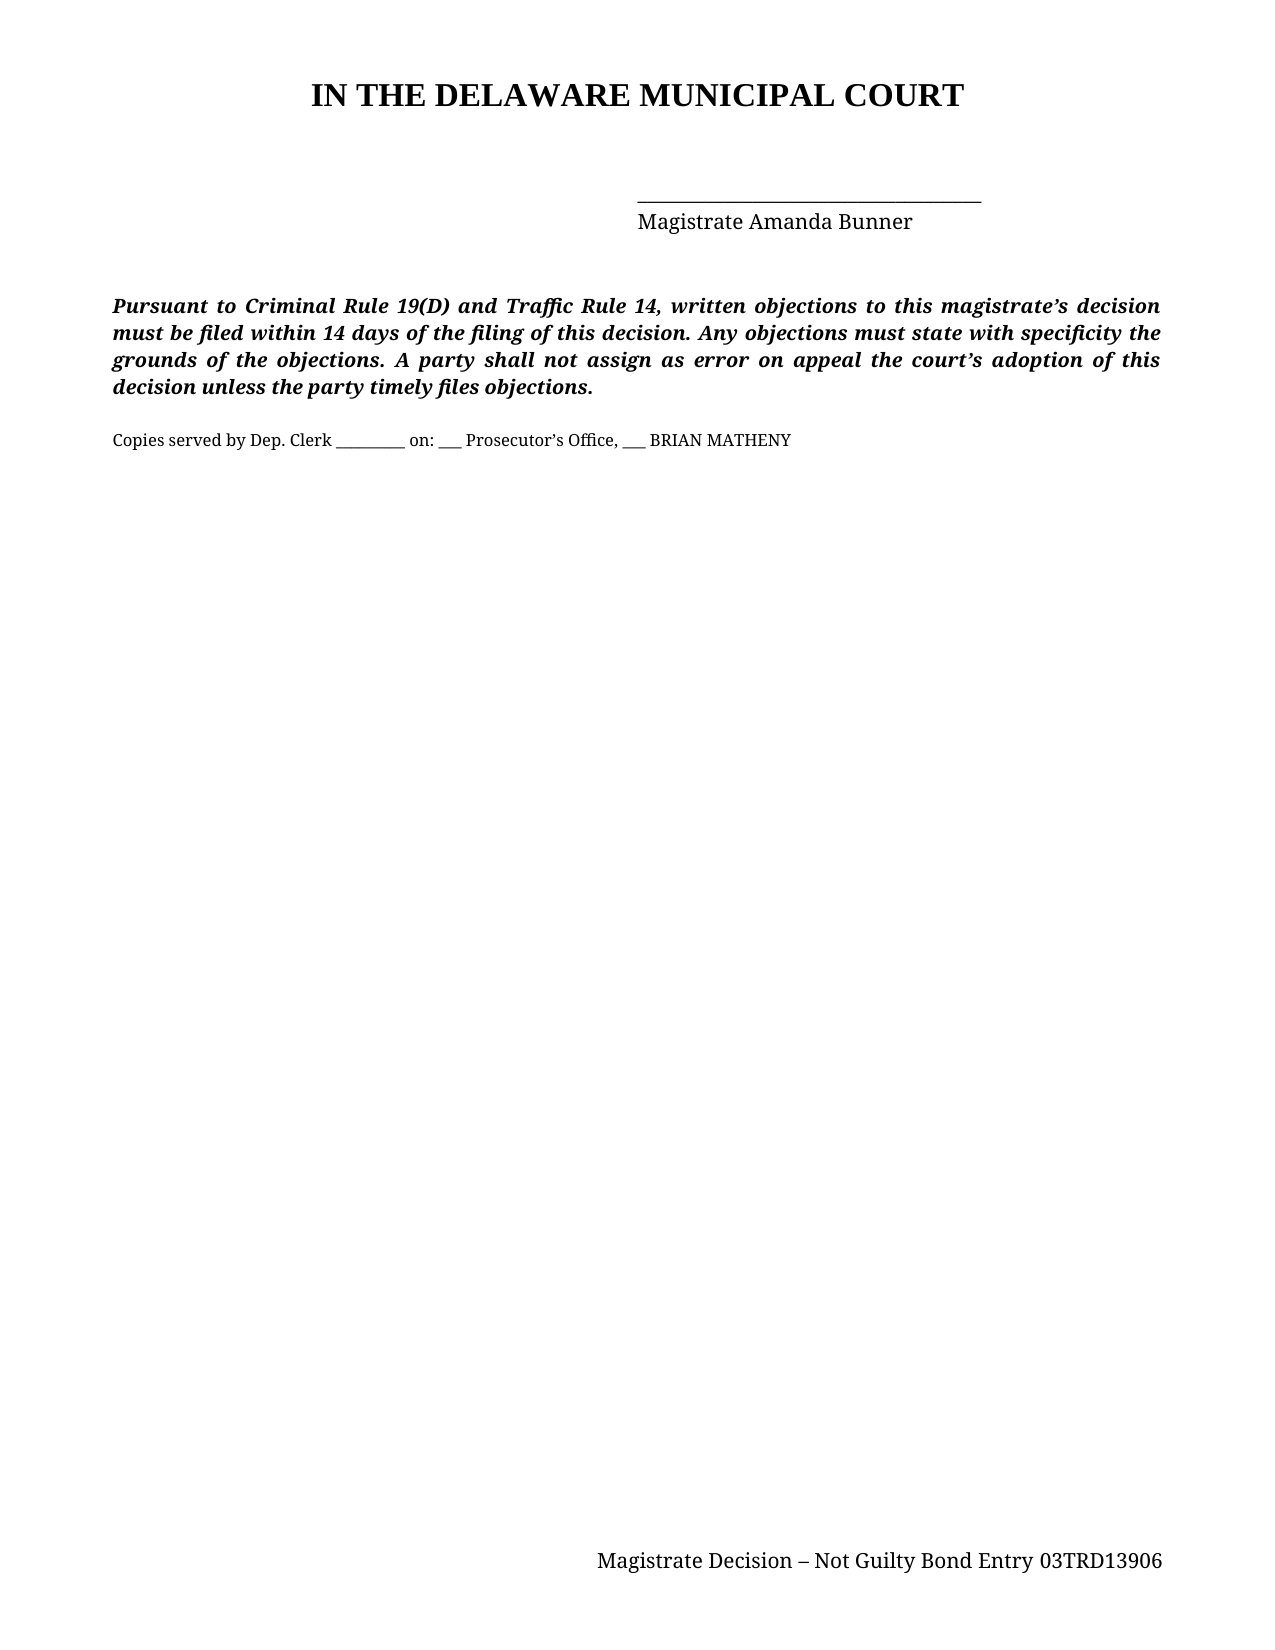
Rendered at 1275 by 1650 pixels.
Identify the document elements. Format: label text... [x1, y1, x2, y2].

text ____________________________________ [112, 178, 1162, 207]
text Pursuant to Criminal Rule 19(D) and Traffic Rule 14, written objections to this magistrate’s decision must be filed within 14 days of the filing of this decision. Any objections must state with specificity the grounds of the objections. A party shall not assign as error on appeal the court’s adoption of this decision unless the party timely files objections. [112, 292, 1162, 400]
text Copies served by Dep. Clerk _________ on: ___ Prosecutor’s Office, ___ BRIAN MATHENY [112, 428, 1162, 451]
text Magistrate Amanda Bunner [112, 207, 1162, 235]
